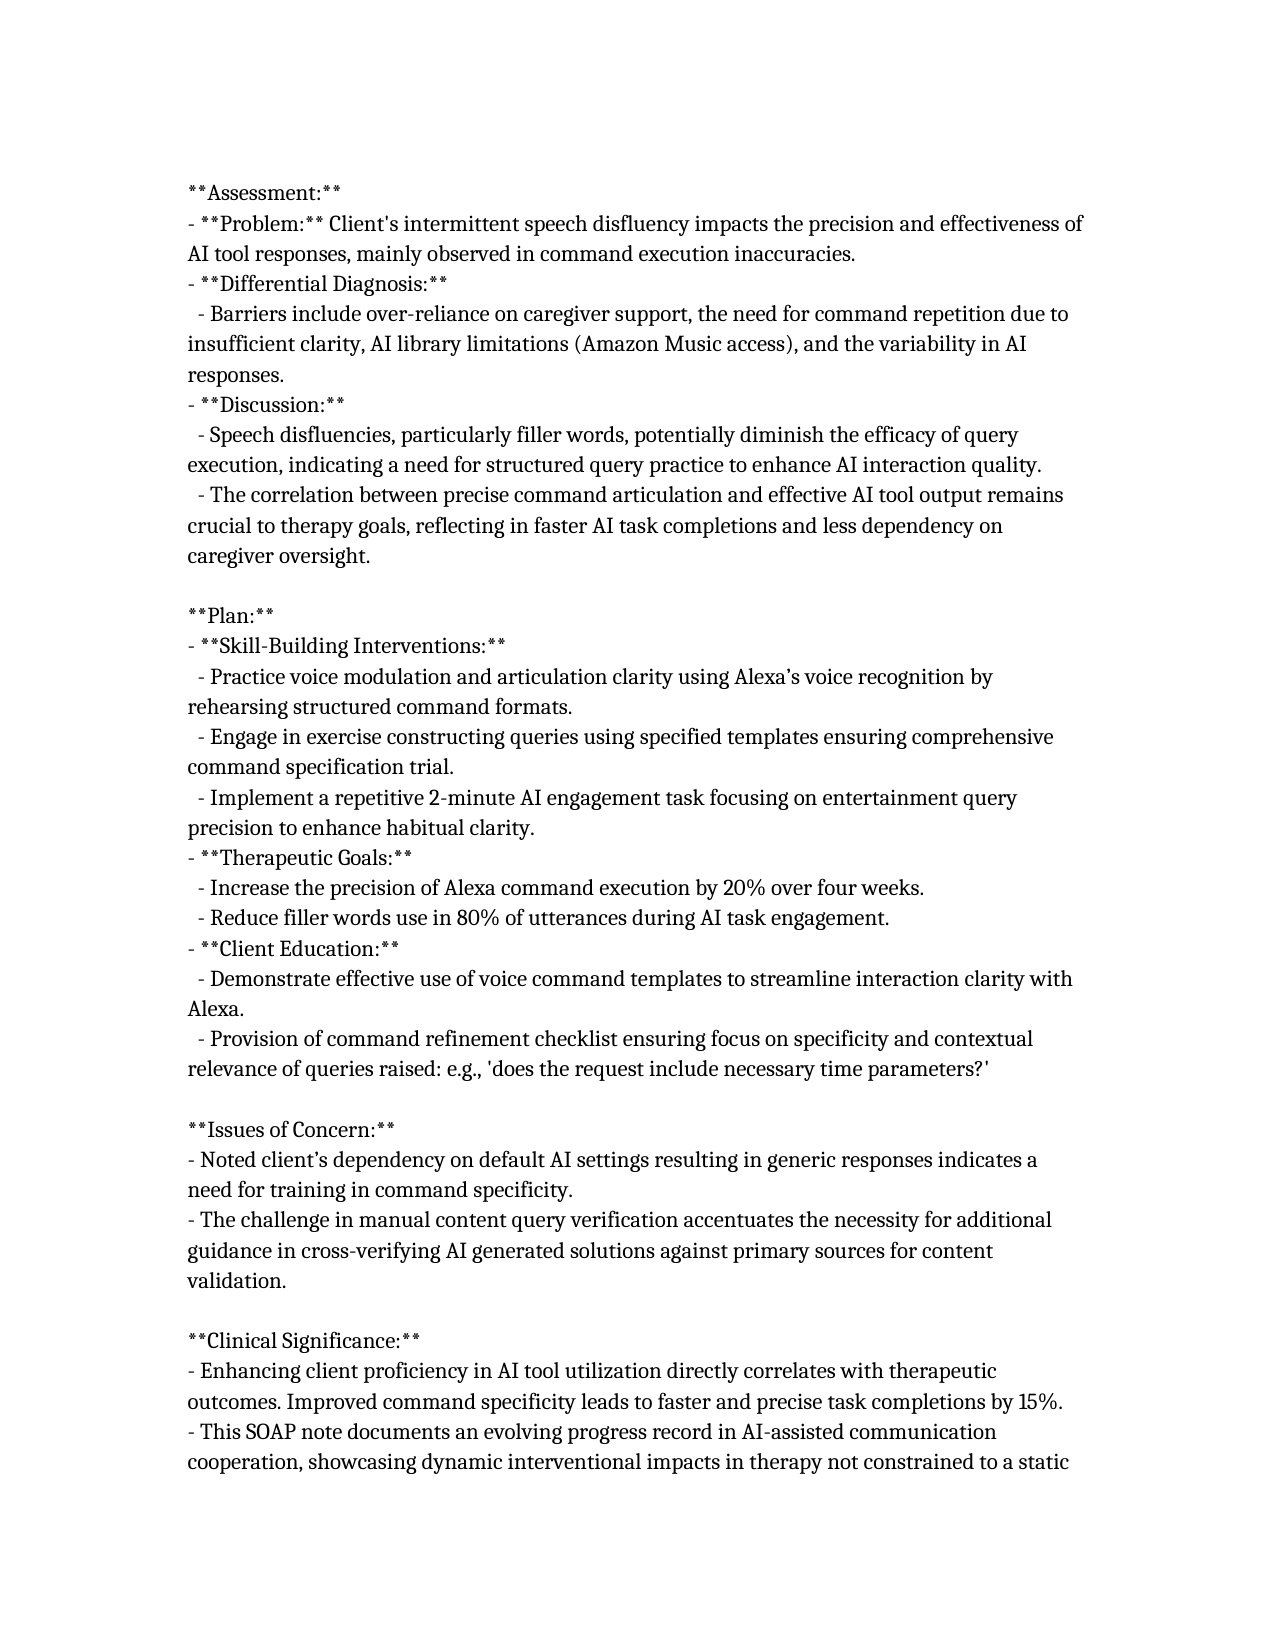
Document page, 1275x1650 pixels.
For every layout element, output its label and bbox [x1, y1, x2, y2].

text [187, 150, 1087, 1475]
